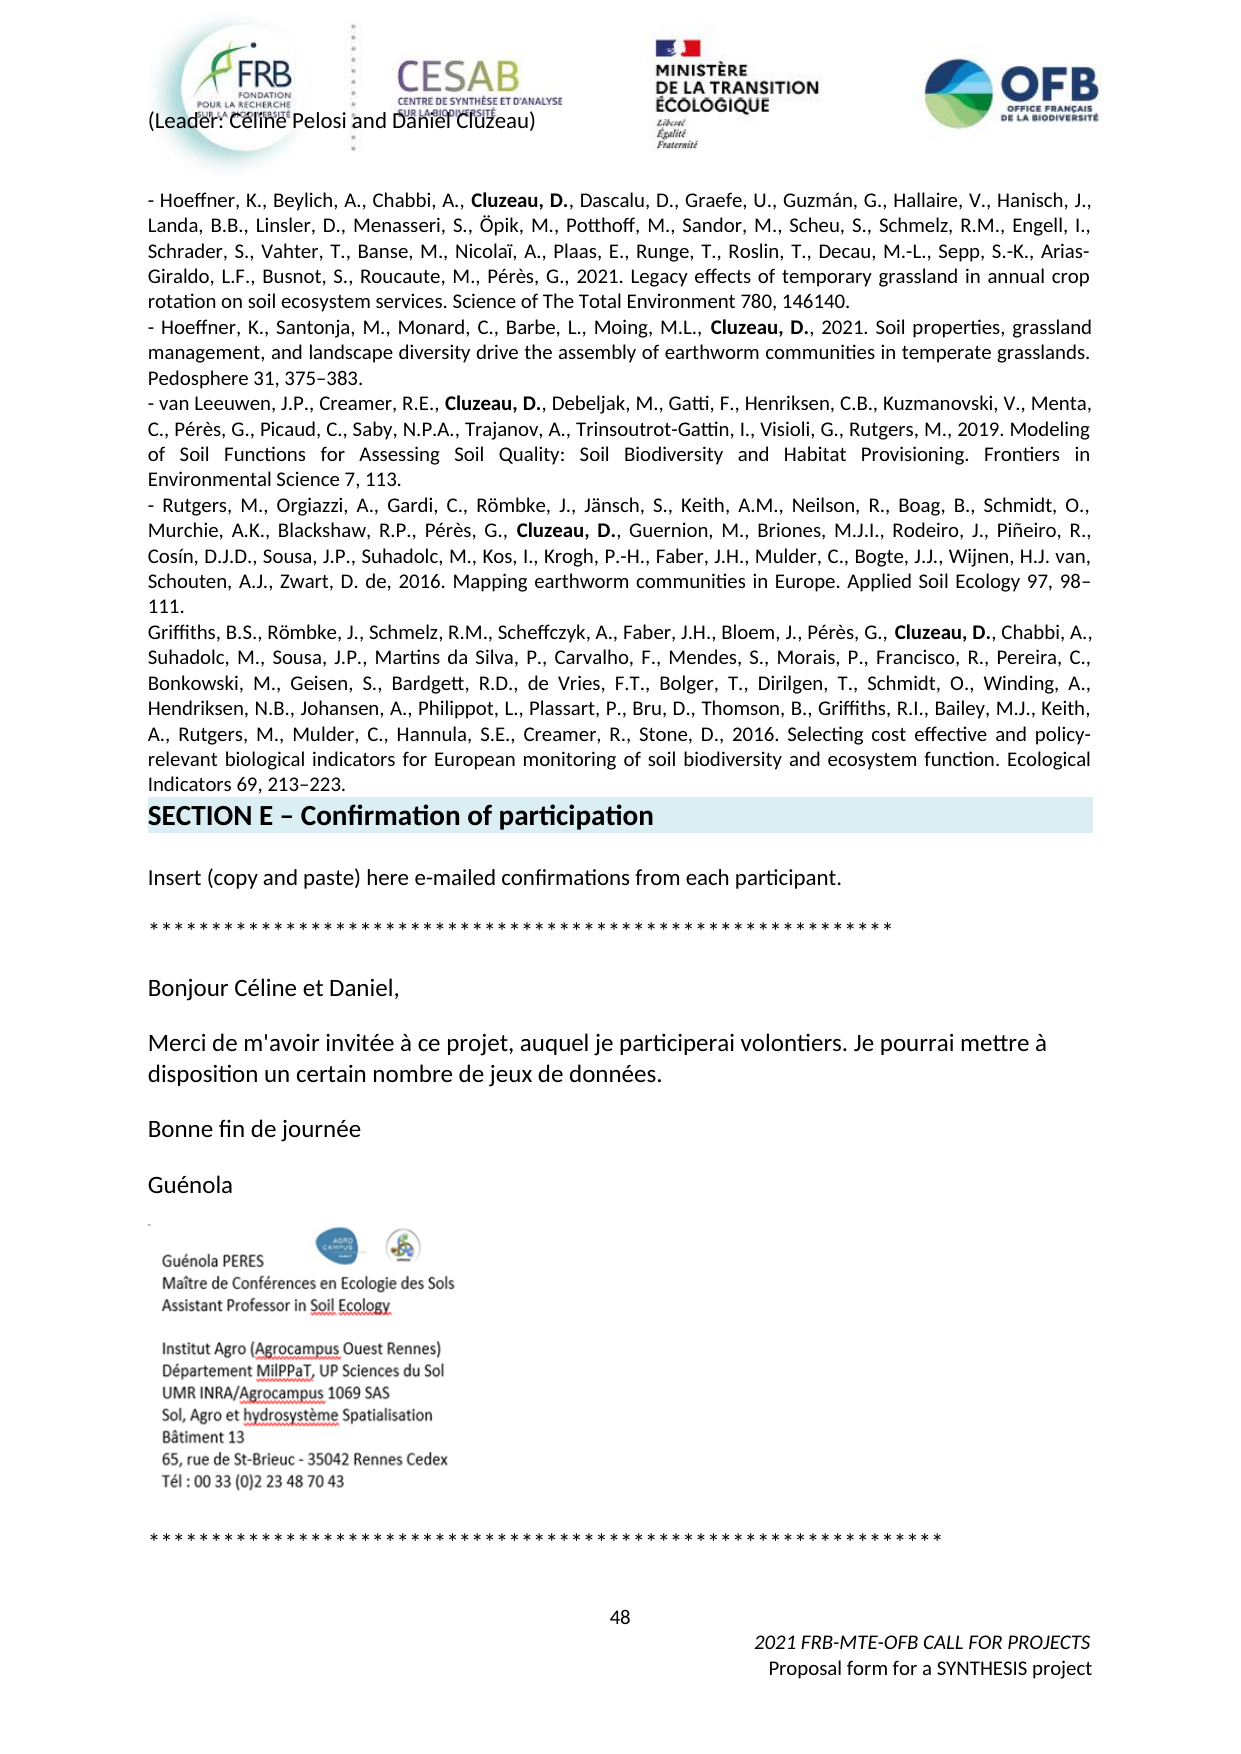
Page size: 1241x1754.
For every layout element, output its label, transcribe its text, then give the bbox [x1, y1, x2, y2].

text SECTION E – Confirmation of participation [148, 797, 1093, 833]
text - Hoeffner, K., Beylich, A., Chabbi, A., Cluzeau, D., Dascalu, D., Graefe, U., Guzmán, G., Hallaire, V., Hanisch, J., Landa, B.B., Linsler, D., Menasseri, S., Öpik, M., Potthoff, M., Sandor, M., Scheu, S., Schmelz, R.M., Engell, I., Schrader, S., Vahter, T., Banse, M., Nicolaï, A., Plaas, E., Runge, T., Roslin, T., Decau, M.-L., Sepp, S.-K., Arias-Giraldo, L.F., Busnot, S., Roucaute, M., Pérès, G., 2021. Legacy effects of temporary grassland in annual crop rotation on soil ecosystem services. Science of The Total Environment 780, 146140. [148, 187, 1093, 314]
text - Rutgers, M., Orgiazzi, A., Gardi, C., Römbke, J., Jänsch, S., Keith, A.M., Neilson, R., Boag, B., Schmidt, O., Murchie, A.K., Blackshaw, R.P., Pérès, G., Cluzeau, D., Guernion, M., Briones, M.J.I., Rodeiro, J., Piñeiro, R., Cosín, D.J.D., Sousa, J.P., Suhadolc, M., Kos, I., Krogh, P.-H., Faber, J.H., Mulder, C., Bogte, J.J., Wijnen, H.J. van, Schouten, A.J., Zwart, D. de, 2016. Mapping earthworm communities in Europe. Applied Soil Ecology 97, 98–111. [148, 492, 1093, 619]
text Bonjour Céline et Daniel, [148, 972, 1093, 1002]
picture [147, 1224, 499, 1503]
text ************************************************************ [148, 916, 1093, 947]
picture [147, 6, 1221, 183]
text Bonne fin de journée [148, 1113, 1093, 1144]
text Insert (copy and paste) here e-mailed confirmations from each participant. [414, 863, 1093, 891]
text Guénola [148, 1169, 1093, 1199]
text - van Leeuwen, J.P., Creamer, R.E., Cluzeau, D., Debeljak, M., Gatti, F., Henriksen, C.B., Kuzmanovski, V., Menta, C., Pérès, G., Picaud, C., Saby, N.P.A., Trajanov, A., Trinsoutrot-Gattin, I., Visioli, G., Rutgers, M., 2019. Modeling of Soil Functions for Assessing Soil Quality: Soil Biodiversity and Habitat Provisioning. Frontiers in Environmental Science 7, 113. [148, 390, 1093, 492]
text Griffiths, B.S., Römbke, J., Schmelz, R.M., Scheffczyk, A., Faber, J.H., Bloem, J., Pérès, G., Cluzeau, D., Chabbi, A., Suhadolc, M., Sousa, J.P., Martins da Silva, P., Carvalho, F., Mendes, S., Morais, P., Francisco, R., Pereira, C., Bonkowski, M., Geisen, S., Bardgett, R.D., de Vries, F.T., Bolger, T., Dirilgen, T., Schmidt, O., Winding, A., Hendriksen, N.B., Johansen, A., Philippot, L., Plassart, P., Bru, D., Thomson, B., Griffiths, R.I., Bailey, M.J., Keith, A., Rutgers, M., Mulder, C., Hannula, S.E., Creamer, R., Stone, D., 2016. Selecting cost effective and policy-relevant biological indicators for European monitoring of soil biodiversity and ecosystem function. Ecological Indicators 69, 213–223. [148, 619, 1093, 797]
text **************************************************************** [148, 1527, 1093, 1558]
text Merci de m'avoir invitée à ce projet, auquel je participerai volontiers. Je pourrai mettre à disposition un certain nombre de jeux de données. [148, 1027, 1093, 1088]
text - Hoeffner, K., Santonja, M., Monard, C., Barbe, L., Moing, M.L., Cluzeau, D., 2021. Soil properties, grassland management, and landscape diversity drive the assembly of earthworm communities in temperate grasslands. Pedosphere 31, 375–383. [148, 314, 1093, 390]
